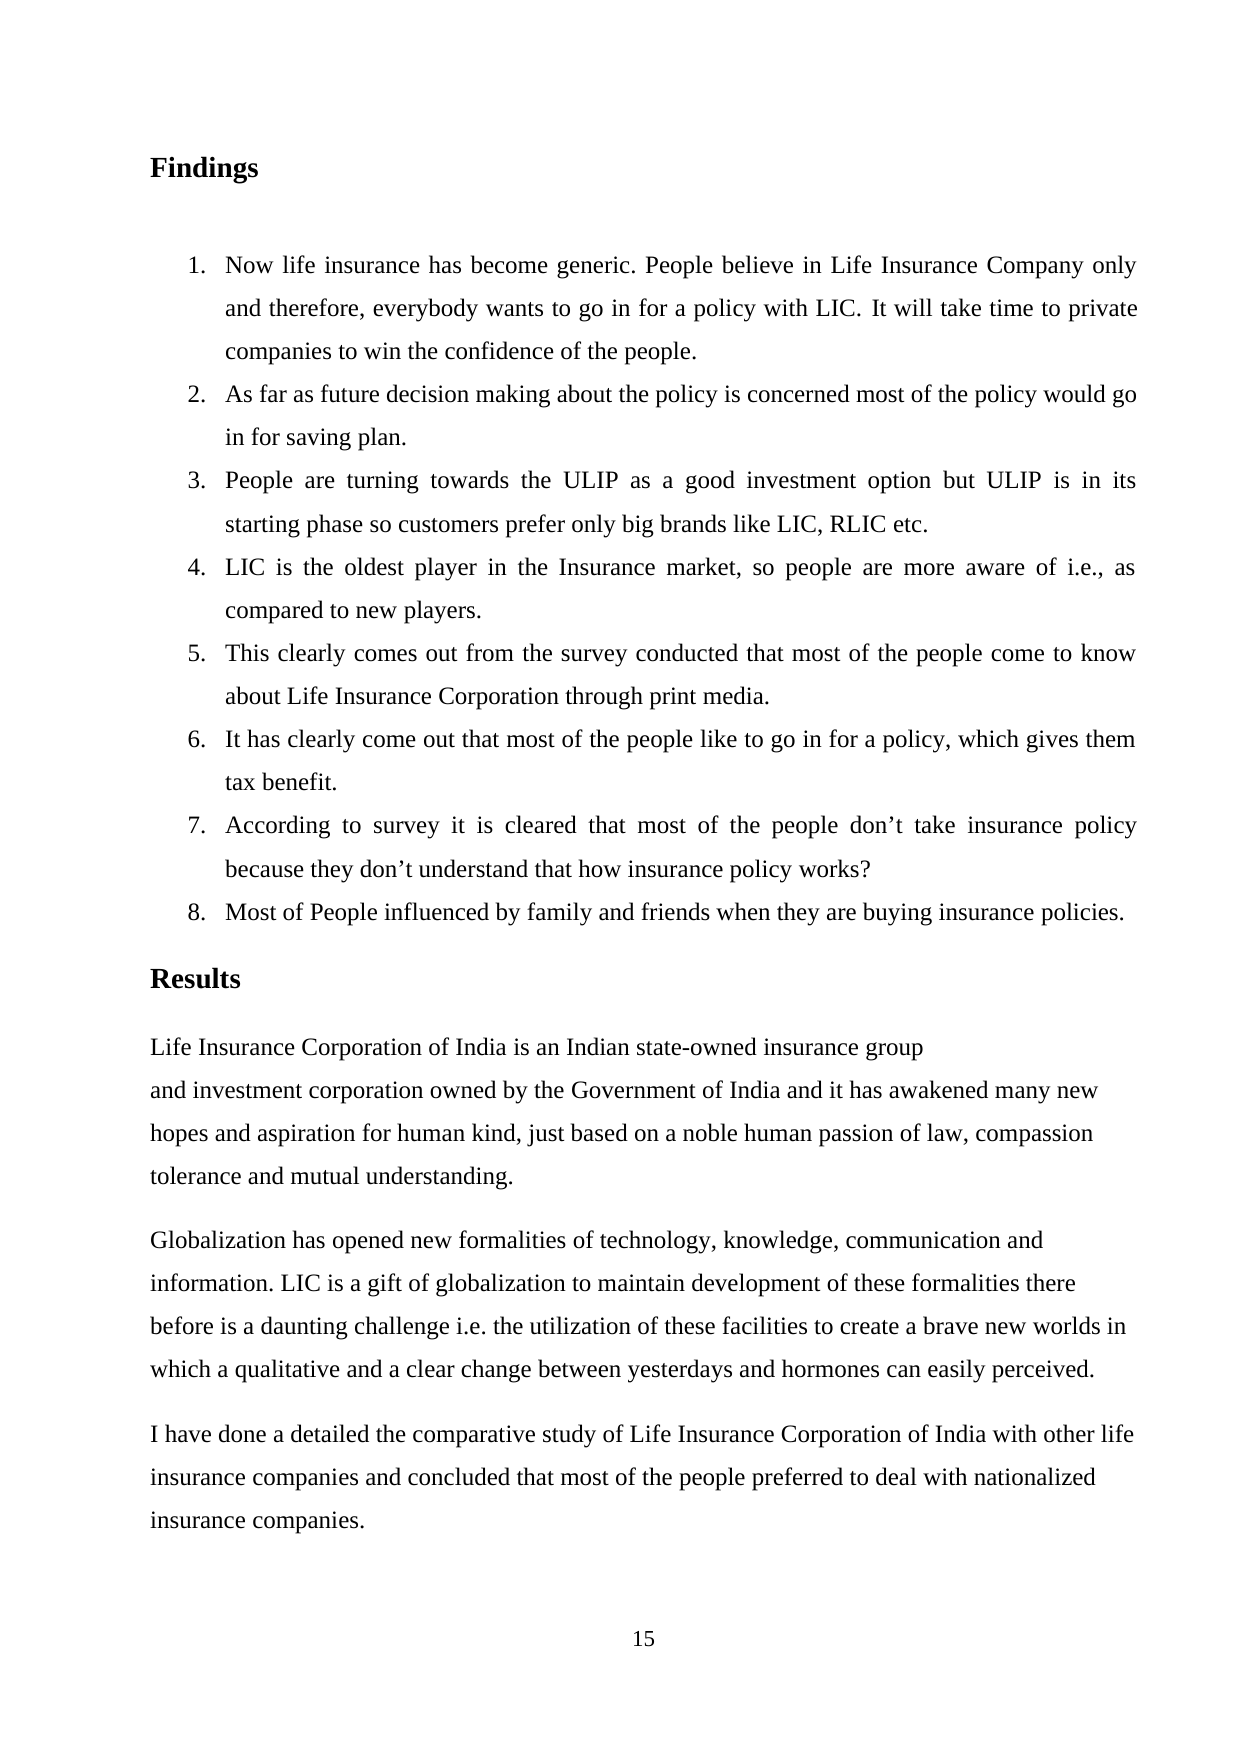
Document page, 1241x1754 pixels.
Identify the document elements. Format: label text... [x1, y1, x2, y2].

list As far as future decision making about the policy is concerned most of the policy would go in for saving plan. [187, 379, 1138, 451]
list LIC is the oldest player in the Insurance market, so people are more aware of i.e., as compared to new players. [187, 552, 1138, 624]
text I have done a detailed the comparative study of Life Insurance Corporation of India with other life insurance companies and concluded that most of the people preferred to deal with nationalized insurance companies. [150, 1419, 1138, 1534]
list People are turning towards the ULIP as a good investment option but ULIP is in its starting phase so customers prefer only big brands like LIC, RLIC etc. [187, 466, 1138, 537]
list Most of People influenced by family and friends when they are buying insurance policies. [187, 897, 1153, 926]
list According to survey it is cleared that most of the people don’t take insurance policy because they don’t understand that how insurance policy works? [187, 811, 1138, 882]
list It has clearly come out that most of the people like to go in for a policy, which gives them tax benefit. [187, 724, 1138, 796]
text Globalization has opened new formalities of technology, knowledge, communication and information. LIC is a gift of globalization to maintain development of these formalities there before is a daunting challenge i.e. the utilization of these facilities to create a brave new worlds in which a qualitative and a clear change between yesterdays and hormones can easily perceived. [150, 1225, 1138, 1383]
list Now life insurance has become generic. People believe in Life Insurance Company only and therefore, everybody wants to go in for a policy with LIC. It will take time to private companies to win the confidence of the people. [187, 250, 1138, 365]
text Life Insurance Corporation of India is an Indian state-owned insurance group and investment corporation owned by the Government of India and it has awakened many new hopes and aspiration for human kind, just based on a noble human passion of law, compassion tolerance and mutual understanding. [150, 1032, 1138, 1190]
subtitle Findings [106, 150, 1153, 183]
subtitle Results [106, 961, 1153, 995]
list This clearly comes out from the survey conducted that most of the people come to know about Life Insurance Corporation through print media. [187, 638, 1138, 710]
